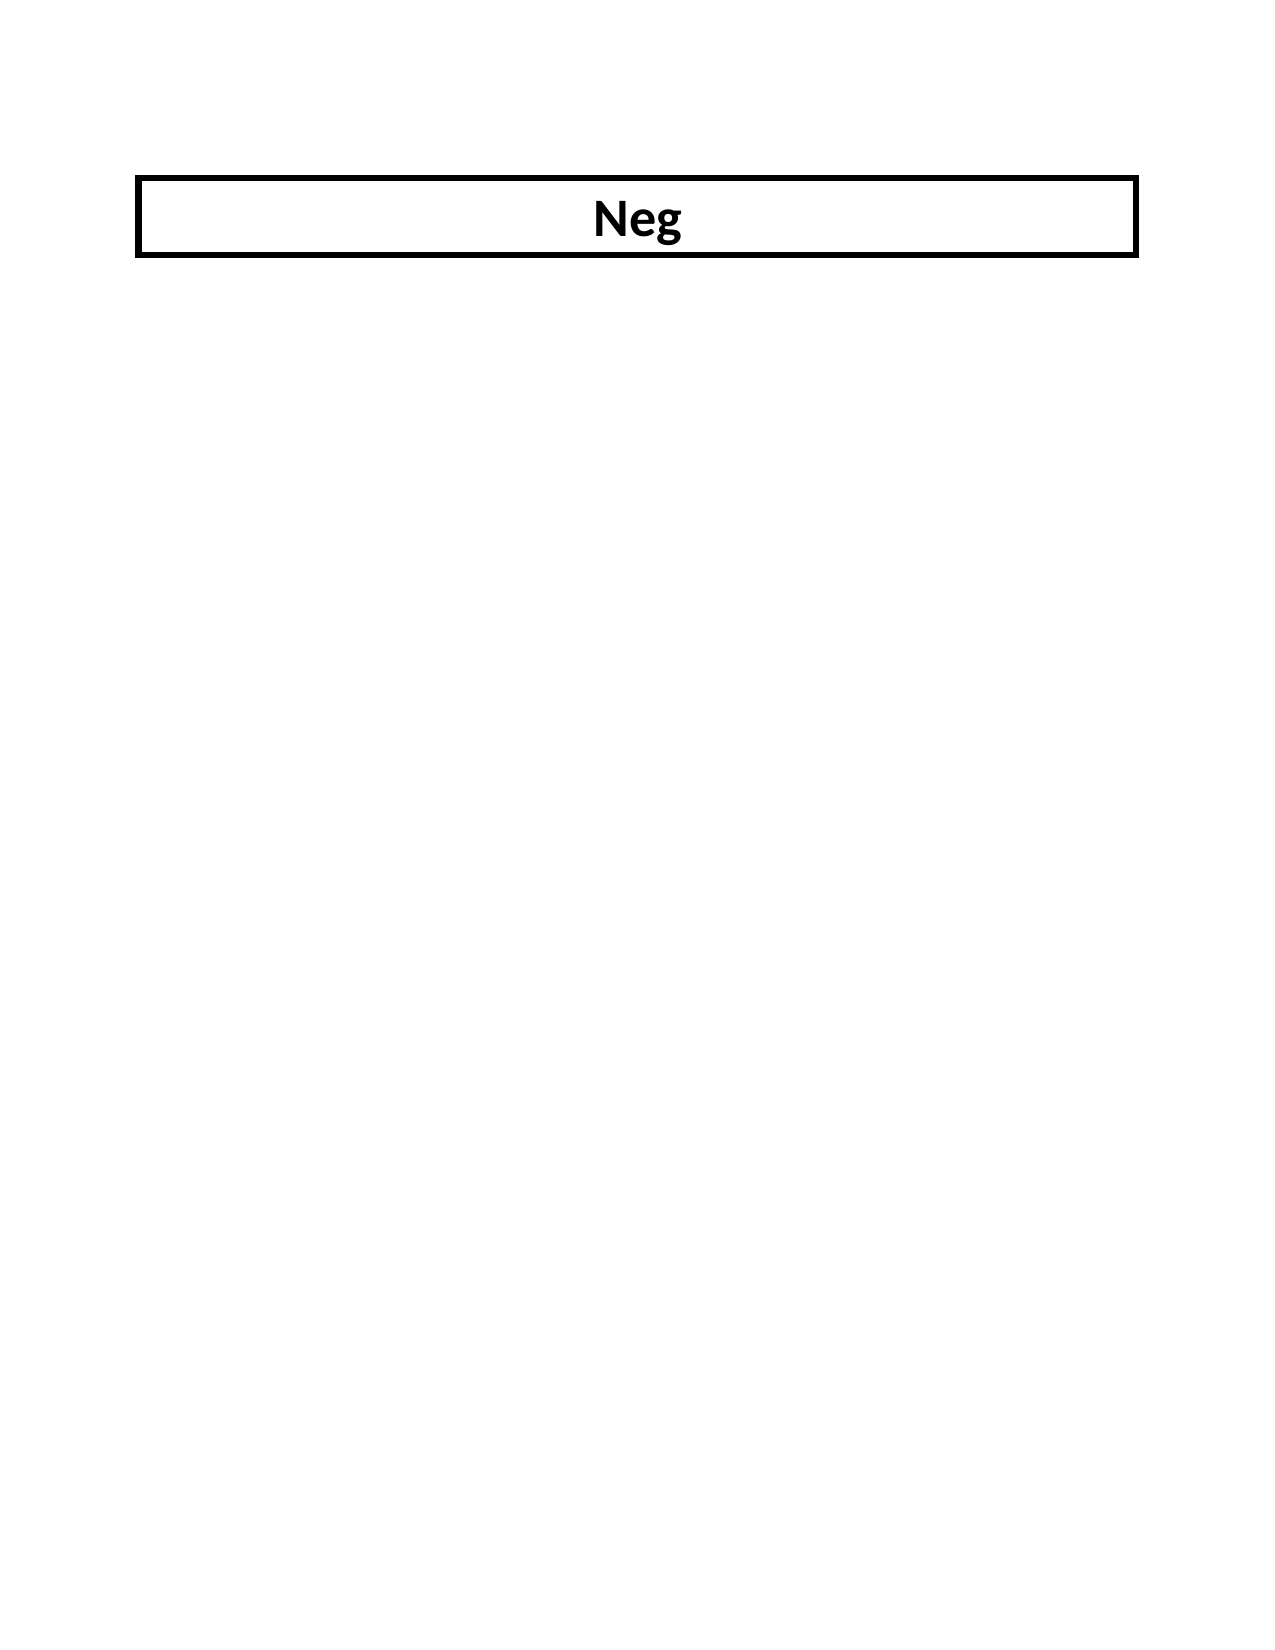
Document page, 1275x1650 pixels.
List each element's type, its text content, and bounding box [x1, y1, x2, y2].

subtitle Neg [142, 181, 1133, 252]
